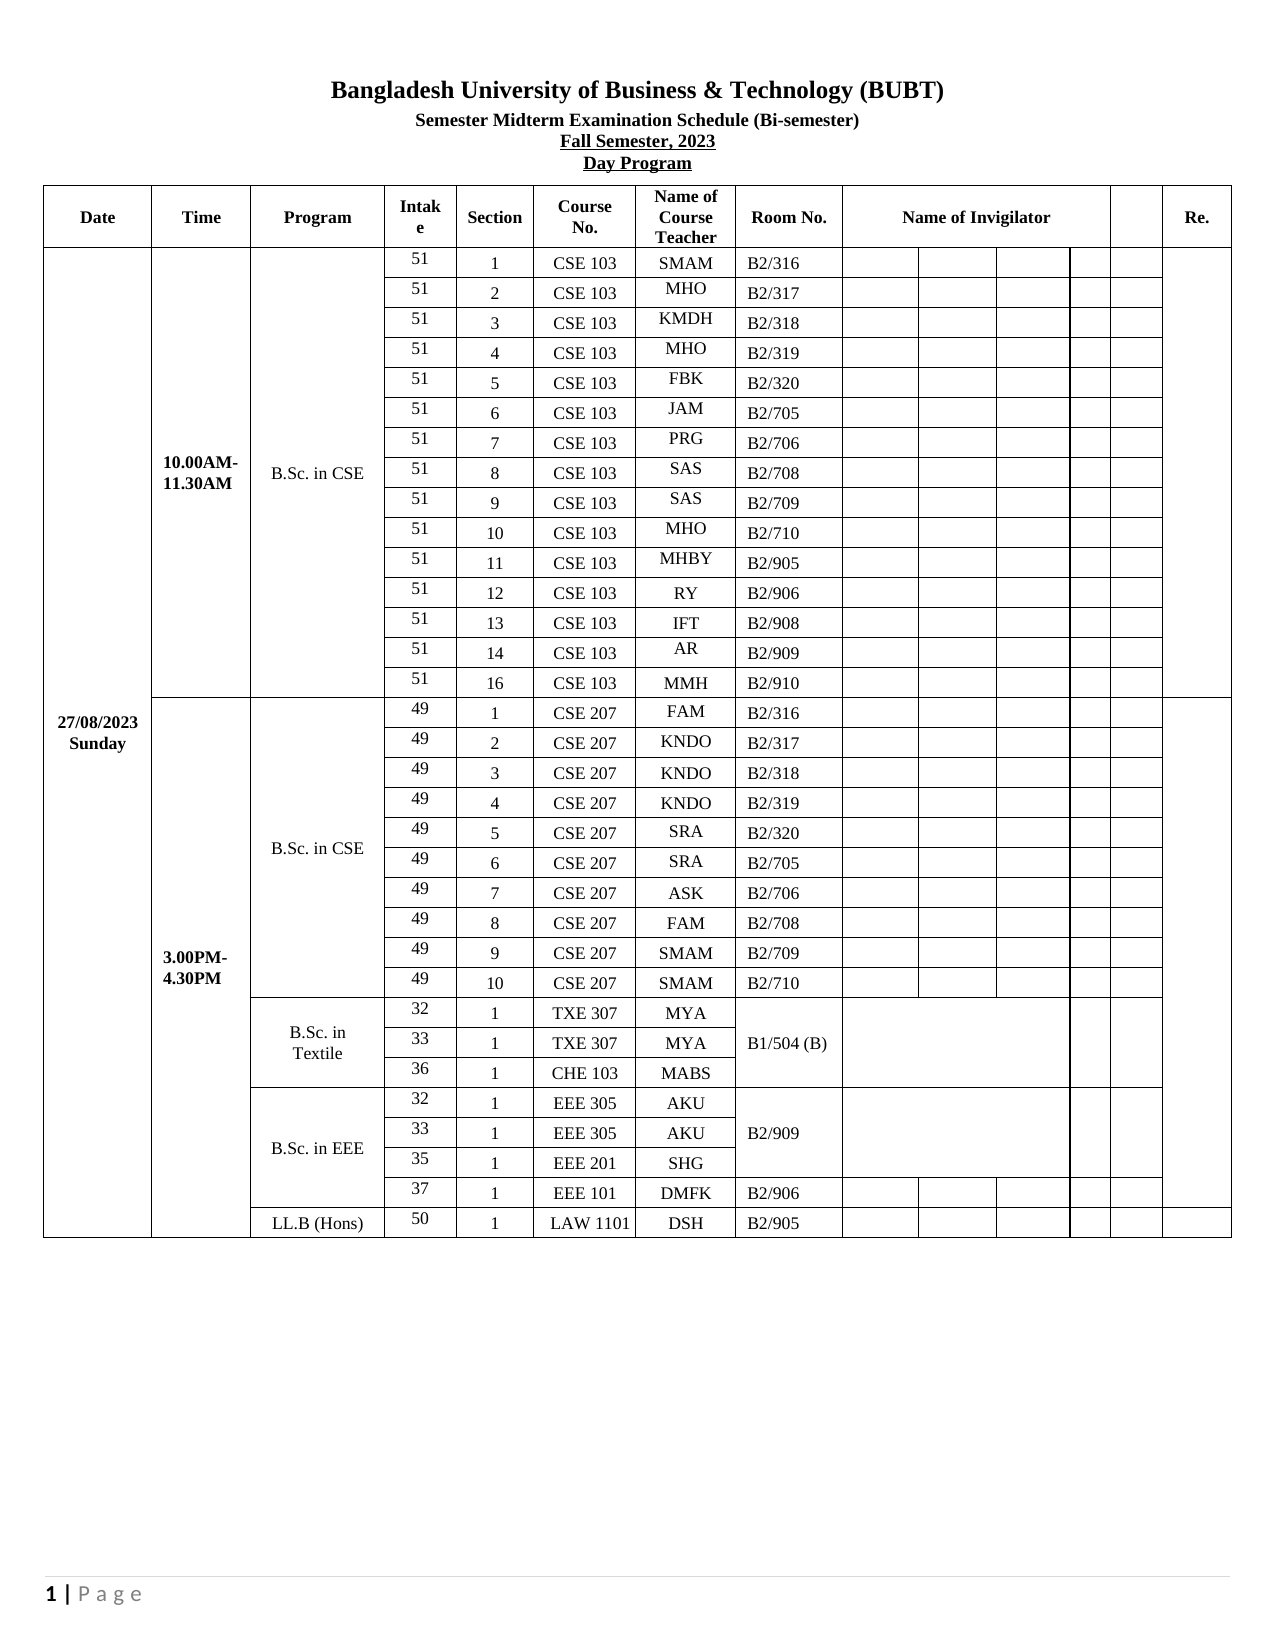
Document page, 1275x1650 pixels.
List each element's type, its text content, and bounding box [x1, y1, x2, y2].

table_cell B.Sc. in CSE [251, 698, 384, 997]
table_cell 49 [385, 938, 456, 967]
table_cell 32 [385, 998, 456, 1027]
table_cell [1071, 728, 1110, 757]
table_cell 49 [385, 818, 456, 847]
table_cell 6 [457, 848, 533, 877]
table_cell EEE 201 [534, 1148, 635, 1177]
table_header Re. [1163, 186, 1231, 247]
table_cell [997, 518, 1069, 547]
table_cell [997, 638, 1069, 667]
table_cell B2/320 [736, 368, 842, 397]
table_cell [919, 548, 996, 577]
table_cell [997, 878, 1069, 907]
table_cell FBK [636, 368, 735, 397]
table_cell JAM [636, 398, 735, 427]
table_cell [1071, 368, 1110, 397]
table_cell [919, 878, 996, 907]
table_cell B2/705 [736, 848, 842, 877]
table_cell 1 [457, 698, 533, 727]
table_cell [1111, 248, 1162, 277]
table_cell [843, 728, 918, 757]
table_cell 1 [457, 1178, 533, 1207]
table_cell [919, 488, 996, 517]
table_cell [843, 1208, 918, 1237]
table_cell [843, 398, 918, 427]
table_header Name of Invigilator [843, 186, 1110, 247]
table_cell CSE 103 [534, 548, 635, 577]
table_cell B2/709 [736, 938, 842, 967]
table_cell B2/320 [736, 818, 842, 847]
table_cell CSE 103 [534, 668, 635, 697]
table_cell TXE 307 [534, 1028, 635, 1057]
table_cell [919, 848, 996, 877]
table_cell 50 [385, 1208, 456, 1237]
table_cell 51 [385, 458, 456, 487]
table_cell [919, 698, 996, 727]
table_cell 16 [457, 668, 533, 697]
table_cell KNDO [636, 788, 735, 817]
table_cell [1071, 848, 1110, 877]
table_cell [843, 548, 918, 577]
table_cell B2/910 [736, 668, 842, 697]
table_cell 49 [385, 878, 456, 907]
table_cell 51 [385, 548, 456, 577]
table_cell [1111, 758, 1162, 787]
table_cell [843, 428, 918, 457]
table_cell 51 [385, 608, 456, 637]
table_cell 49 [385, 758, 456, 787]
table_cell 12 [457, 578, 533, 607]
table_cell SAS [636, 488, 735, 517]
table_cell [1111, 968, 1162, 997]
table_cell CSE 207 [534, 728, 635, 757]
table_cell [919, 668, 996, 697]
table_cell [1071, 698, 1110, 727]
table_cell [997, 338, 1069, 367]
table_cell [1111, 518, 1162, 547]
table_cell [919, 1208, 996, 1237]
table_cell B2/909 [736, 638, 842, 667]
table_cell CSE 103 [534, 338, 635, 367]
table_cell [997, 578, 1069, 607]
table_cell [919, 818, 996, 847]
table_cell [997, 608, 1069, 637]
table_cell 51 [385, 248, 456, 277]
table_cell 10 [457, 968, 533, 997]
table_cell [843, 698, 918, 727]
table_cell B2/318 [736, 308, 842, 337]
table_cell [919, 578, 996, 607]
table_cell [843, 638, 918, 667]
table_cell [1071, 668, 1110, 697]
table_cell 49 [385, 908, 456, 937]
table_cell [843, 938, 918, 967]
table_header Room No. [736, 186, 842, 247]
table_cell B2/319 [736, 338, 842, 367]
table_cell 51 [385, 368, 456, 397]
table_cell FAM [636, 698, 735, 727]
table_cell [1111, 278, 1162, 307]
table_cell [997, 368, 1069, 397]
table_cell 3 [457, 758, 533, 787]
table_cell [1111, 428, 1162, 457]
table_cell B.Sc. in EEE [251, 1088, 384, 1207]
table_cell B2/905 [736, 548, 842, 577]
table_cell [997, 458, 1069, 487]
table_cell AKU [636, 1118, 735, 1147]
table_cell [997, 668, 1069, 697]
table_cell [919, 938, 996, 967]
table_cell [997, 848, 1069, 877]
table_cell CSE 207 [534, 758, 635, 787]
table_cell B2/318 [736, 758, 842, 787]
table_cell [1111, 878, 1162, 907]
table_cell [843, 608, 918, 637]
table_cell [843, 878, 918, 907]
table_cell DMFK [636, 1178, 735, 1207]
table_cell MHO [636, 338, 735, 367]
table_cell [919, 248, 996, 277]
table_cell [1111, 728, 1162, 757]
table_cell CSE 207 [534, 968, 635, 997]
table_cell RY [636, 578, 735, 607]
table_cell MHBY [636, 548, 735, 577]
table_cell [843, 968, 918, 997]
table_cell 33 [385, 1028, 456, 1057]
table_cell MHO [636, 518, 735, 547]
table_cell [1111, 848, 1162, 877]
table_cell [1071, 488, 1110, 517]
table_cell CSE 103 [534, 608, 635, 637]
table_cell MABS [636, 1058, 735, 1087]
table_cell CSE 207 [534, 818, 635, 847]
table_header Course No. [534, 186, 635, 247]
table_cell 49 [385, 788, 456, 817]
table_cell [843, 848, 918, 877]
table_cell [843, 308, 918, 337]
table_cell 1 [457, 1088, 533, 1117]
table_cell CSE 103 [534, 308, 635, 337]
table_cell [1111, 548, 1162, 577]
table_cell [843, 488, 918, 517]
table_cell B2/317 [736, 278, 842, 307]
table_cell [1111, 818, 1162, 847]
table_cell [1111, 908, 1162, 937]
table_cell 1 [457, 1118, 533, 1147]
table_cell [843, 278, 918, 307]
table_cell B2/319 [736, 788, 842, 817]
table_cell 51 [385, 278, 456, 307]
table_cell [843, 818, 918, 847]
table_cell [997, 428, 1069, 457]
table_cell [1111, 638, 1162, 667]
table_cell 1 [457, 1028, 533, 1057]
table_cell [919, 968, 996, 997]
table_cell [1111, 1208, 1162, 1237]
table_cell B1/504 (B) [736, 998, 842, 1087]
table_cell [1071, 308, 1110, 337]
table_cell B2/909 [736, 1088, 842, 1177]
table_cell 51 [385, 638, 456, 667]
table_cell 49 [385, 698, 456, 727]
table_cell 10 [457, 518, 533, 547]
table_cell 9 [457, 488, 533, 517]
table_cell CSE 103 [534, 398, 635, 427]
table_cell FAM [636, 908, 735, 937]
table_cell 1 [457, 1148, 533, 1177]
table_cell [919, 368, 996, 397]
table_cell [997, 548, 1069, 577]
table_cell 35 [385, 1148, 456, 1177]
table_cell 4 [457, 338, 533, 367]
table_cell 14 [457, 638, 533, 667]
table_cell [843, 908, 918, 937]
table_cell B2/316 [736, 698, 842, 727]
table_cell SRA [636, 818, 735, 847]
table_cell [843, 368, 918, 397]
table_cell CSE 207 [534, 848, 635, 877]
table_cell CHE 103 [534, 1058, 635, 1087]
table_cell CSE 207 [534, 938, 635, 967]
table_cell [1111, 338, 1162, 367]
table_cell CSE 207 [534, 788, 635, 817]
table_cell [1111, 458, 1162, 487]
table_cell 7 [457, 428, 533, 457]
table_cell [1111, 398, 1162, 427]
table_cell 51 [385, 428, 456, 457]
table_cell [997, 248, 1069, 277]
table_cell SMAM [636, 248, 735, 277]
table_cell EEE 305 [534, 1118, 635, 1147]
table_cell B2/705 [736, 398, 842, 427]
table_cell [919, 608, 996, 637]
table_cell [919, 758, 996, 787]
table_cell [843, 518, 918, 547]
table_cell [1071, 398, 1110, 427]
table_cell 51 [385, 308, 456, 337]
table_cell [919, 428, 996, 457]
table_cell [997, 698, 1069, 727]
table_cell [997, 938, 1069, 967]
table_cell B2/706 [736, 878, 842, 907]
table_cell [843, 788, 918, 817]
table_cell [843, 458, 918, 487]
table_cell [1111, 578, 1162, 607]
table_cell [1071, 608, 1110, 637]
table_cell [1111, 368, 1162, 397]
table_header [1111, 186, 1162, 247]
table_cell B.Sc. in Textile [251, 998, 384, 1087]
table_cell [1071, 518, 1110, 547]
table_cell B2/316 [736, 248, 842, 277]
table_cell [919, 278, 996, 307]
table_cell 11 [457, 548, 533, 577]
table_cell LAW 1101 [534, 1208, 635, 1237]
table_cell [1071, 998, 1110, 1087]
table_cell EEE 305 [534, 1088, 635, 1117]
table_cell CSE 103 [534, 518, 635, 547]
table_cell [997, 1208, 1069, 1237]
table_cell [1071, 278, 1110, 307]
table_cell [919, 908, 996, 937]
table_cell 5 [457, 818, 533, 847]
table_cell [997, 488, 1069, 517]
table_cell IFT [636, 608, 735, 637]
table_cell MYA [636, 1028, 735, 1057]
table_cell [997, 908, 1069, 937]
table_header Program [251, 186, 384, 247]
table_cell B2/708 [736, 908, 842, 937]
table_cell [1071, 908, 1110, 937]
table_cell CSE 207 [534, 908, 635, 937]
table_cell 27/08/2023 Sunday [44, 248, 151, 1237]
table_cell 32 [385, 1088, 456, 1117]
table_cell [1071, 1088, 1110, 1177]
table_cell [1071, 548, 1110, 577]
table_header Time [152, 186, 250, 247]
table_cell B2/708 [736, 458, 842, 487]
table_cell CSE 103 [534, 428, 635, 457]
table_cell KNDO [636, 728, 735, 757]
table_cell [1071, 788, 1110, 817]
table_cell 1 [457, 1058, 533, 1087]
table_cell CSE 207 [534, 878, 635, 907]
table_cell SMAM [636, 968, 735, 997]
table_cell 1 [457, 248, 533, 277]
table_cell [1111, 698, 1162, 727]
table_cell B2/709 [736, 488, 842, 517]
table_cell [1071, 338, 1110, 367]
table_cell [1163, 1208, 1231, 1237]
table_cell EEE 101 [534, 1178, 635, 1207]
table_cell [1071, 428, 1110, 457]
table_cell [843, 248, 918, 277]
table_cell [1111, 668, 1162, 697]
table_cell [997, 308, 1069, 337]
table_cell [997, 758, 1069, 787]
table_cell [1111, 608, 1162, 637]
table_cell 8 [457, 908, 533, 937]
table_cell [997, 818, 1069, 847]
table_cell [1071, 818, 1110, 847]
table_cell SMAM [636, 938, 735, 967]
table_cell B2/908 [736, 608, 842, 637]
table_cell 7 [457, 878, 533, 907]
table_cell B2/317 [736, 728, 842, 757]
table_cell ASK [636, 878, 735, 907]
table_cell B2/706 [736, 428, 842, 457]
table_cell 36 [385, 1058, 456, 1087]
table_cell [919, 1178, 996, 1207]
table_cell CSE 103 [534, 488, 635, 517]
table_cell KMDH [636, 308, 735, 337]
table_cell CSE 103 [534, 278, 635, 307]
table_header Date [44, 186, 151, 247]
table_cell 3.00PM-4.30PM [152, 698, 250, 1237]
table_cell [1071, 758, 1110, 787]
table_cell [1111, 788, 1162, 817]
table_cell 51 [385, 668, 456, 697]
table_cell [1071, 578, 1110, 607]
table_cell 13 [457, 608, 533, 637]
table_cell [919, 638, 996, 667]
table_cell CSE 103 [534, 368, 635, 397]
table_cell [843, 578, 918, 607]
table_cell 10.00AM-11.30AM [152, 248, 250, 697]
table_cell [919, 338, 996, 367]
table_cell 51 [385, 578, 456, 607]
table_cell [843, 998, 1069, 1087]
table_cell [997, 278, 1069, 307]
table_header Section [457, 186, 533, 247]
table_cell CSE 103 [534, 638, 635, 667]
table_cell [1163, 698, 1231, 1207]
table_cell 2 [457, 278, 533, 307]
table_cell [1071, 878, 1110, 907]
table_cell [1071, 968, 1110, 997]
table_cell [997, 788, 1069, 817]
table_cell [1111, 998, 1162, 1087]
table_cell 6 [457, 398, 533, 427]
table_cell MYA [636, 998, 735, 1027]
table_cell [1111, 1088, 1162, 1177]
table_cell AKU [636, 1088, 735, 1117]
table_cell 49 [385, 848, 456, 877]
table_cell [1071, 1208, 1110, 1237]
table_cell 49 [385, 968, 456, 997]
table_cell TXE 307 [534, 998, 635, 1027]
table_cell B2/906 [736, 578, 842, 607]
table_cell 1 [457, 998, 533, 1027]
table_cell [919, 728, 996, 757]
table_cell DSH [636, 1208, 735, 1237]
table_cell MMH [636, 668, 735, 697]
table_cell PRG [636, 428, 735, 457]
table_cell [997, 398, 1069, 427]
table_cell [919, 458, 996, 487]
table_cell [843, 1178, 918, 1207]
table_cell 2 [457, 728, 533, 757]
table_cell B2/710 [736, 518, 842, 547]
table_cell 4 [457, 788, 533, 817]
table_cell AR [636, 638, 735, 667]
table_cell [843, 668, 918, 697]
table_cell [843, 758, 918, 787]
table_cell [843, 338, 918, 367]
table_cell [919, 398, 996, 427]
table_cell [997, 1178, 1069, 1207]
table_cell B.Sc. in CSE [251, 248, 384, 697]
table_cell 33 [385, 1118, 456, 1147]
table_cell [1111, 938, 1162, 967]
table_cell 51 [385, 338, 456, 367]
table_cell [1071, 938, 1110, 967]
table_cell CSE 103 [534, 248, 635, 277]
table_cell 37 [385, 1178, 456, 1207]
table_cell CSE 207 [534, 698, 635, 727]
table_cell SRA [636, 848, 735, 877]
table_header Intake [385, 186, 456, 247]
table_cell SHG [636, 1148, 735, 1177]
table_cell 49 [385, 728, 456, 757]
table_cell B2/905 [736, 1208, 842, 1237]
table_cell [1163, 248, 1231, 697]
table_cell [919, 308, 996, 337]
table_cell [1111, 488, 1162, 517]
table_cell LL.B (Hons) [251, 1208, 384, 1237]
table_cell [1111, 308, 1162, 337]
table_cell 9 [457, 938, 533, 967]
table_cell KNDO [636, 758, 735, 787]
table_cell [1071, 248, 1110, 277]
table_cell 1 [457, 1208, 533, 1237]
table_cell 51 [385, 518, 456, 547]
table_header Name of Course Teacher [636, 186, 735, 247]
table_cell [997, 968, 1069, 997]
table_cell [919, 788, 996, 817]
table_cell 3 [457, 308, 533, 337]
table_cell 5 [457, 368, 533, 397]
table_cell CSE 103 [534, 578, 635, 607]
table_cell SAS [636, 458, 735, 487]
table_cell [843, 1088, 1069, 1177]
table_cell MHO [636, 278, 735, 307]
table_cell [1111, 1178, 1162, 1207]
table_cell [1071, 1178, 1110, 1207]
table_cell 8 [457, 458, 533, 487]
table_cell 51 [385, 398, 456, 427]
table_cell [1071, 458, 1110, 487]
table_cell B2/710 [736, 968, 842, 997]
table_cell [997, 728, 1069, 757]
table_cell [919, 518, 996, 547]
table_cell B2/906 [736, 1178, 842, 1207]
table_cell CSE 103 [534, 458, 635, 487]
table_cell [1071, 638, 1110, 667]
table_cell 51 [385, 488, 456, 517]
